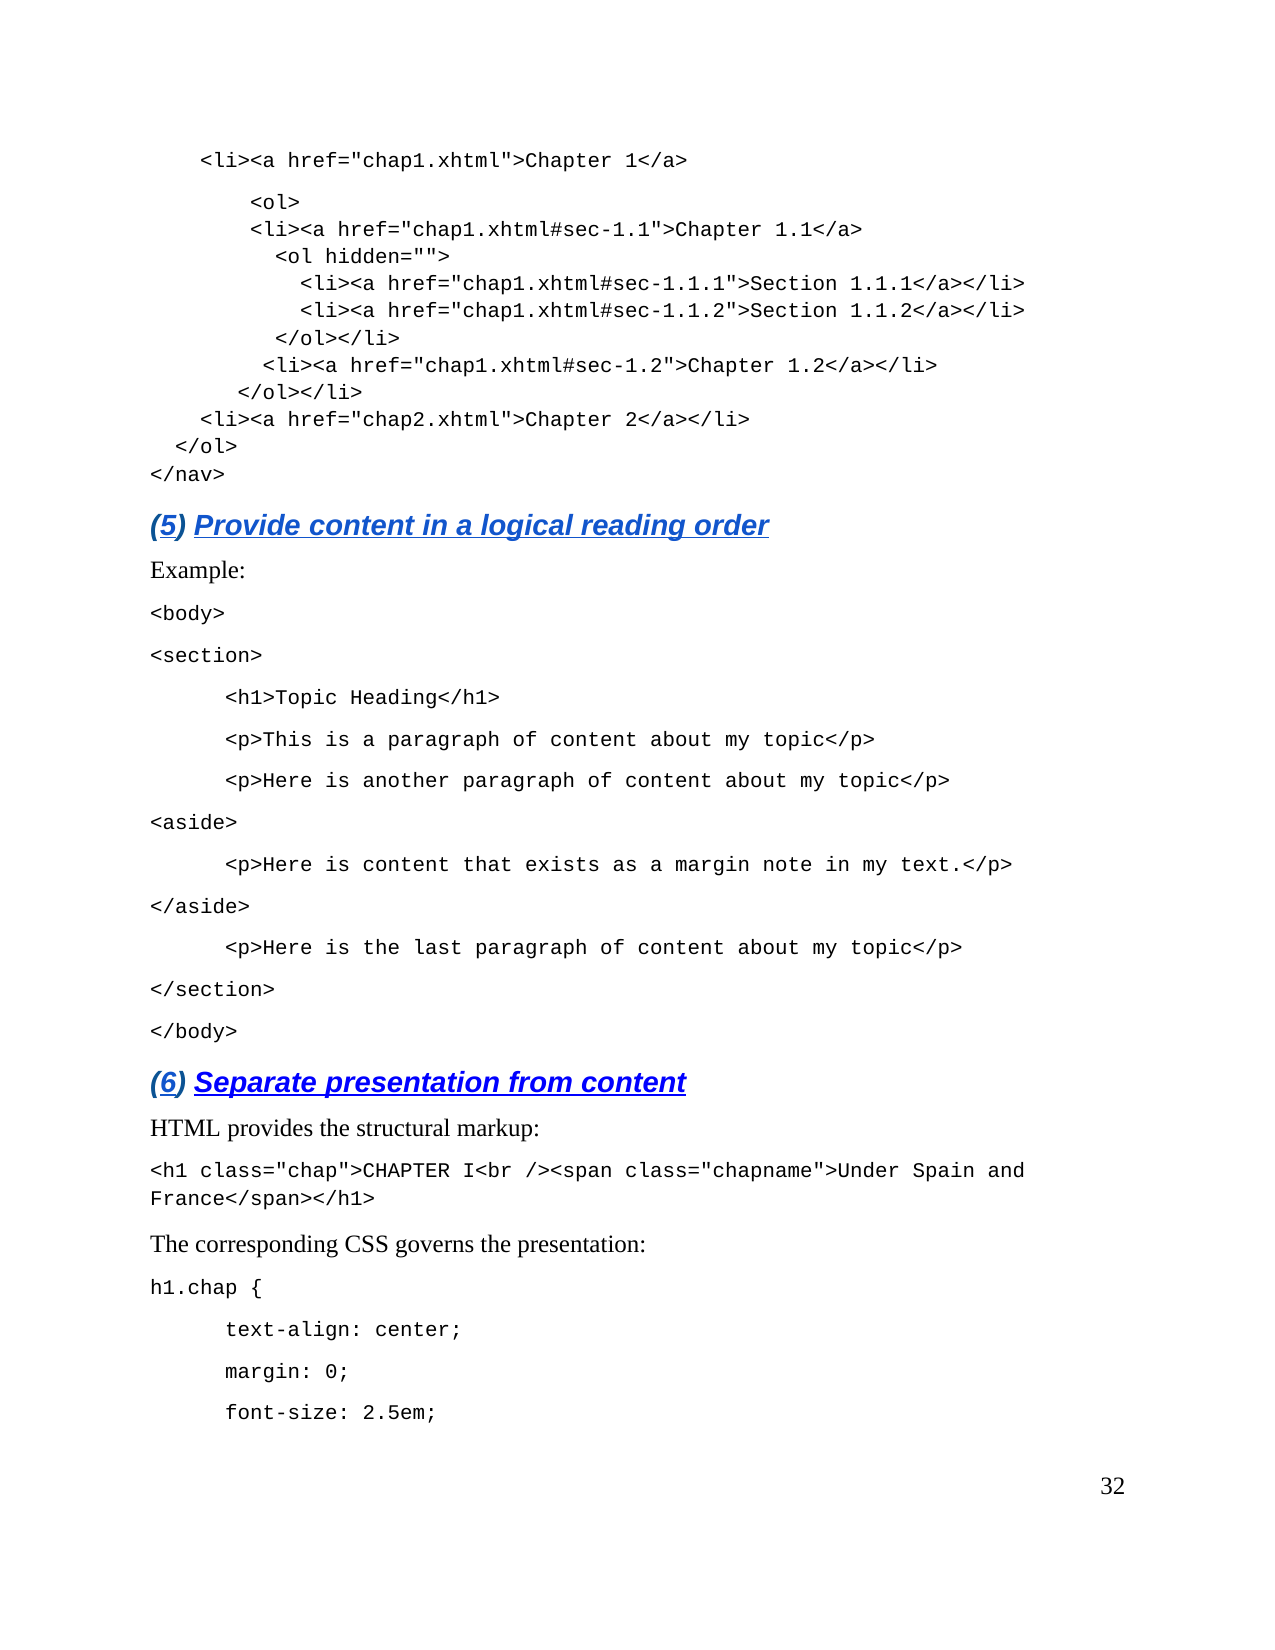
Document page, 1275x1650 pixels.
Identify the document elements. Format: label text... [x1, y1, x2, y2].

text <h1>Topic Heading</h1> [225, 687, 1125, 710]
text Example: [150, 556, 1125, 584]
text <p>Here is the last paragraph of content about my topic</p> [225, 937, 1125, 961]
text <body> [150, 603, 1125, 627]
text <h1 class="chap">CHAPTER I<br /><span class="chapname">Under Spain and France</span></h1> [150, 1161, 1125, 1211]
text <ol> <li><a href="chap1.xhtml#sec-1.1">Chapter 1.1</a> <ol hidden=""> <li><a href="chap1.xhtml#sec-1.1.1">Section 1.1.1</a></li> <li><a href="chap1.xhtml#sec-1.1.2">Section 1.1.2</a></li> </ol></li> <li><a href="chap1.xhtml#sec-1.2">Chapter 1.2</a></li> </ol></li> <li><a href="chap2.xhtml">Chapter 2</a></li> </ol> </nav> [150, 192, 1125, 487]
text font-size: 2.5em; [150, 1402, 1125, 1426]
text <aside> [150, 812, 1125, 836]
text </body> [150, 1021, 1125, 1044]
text <p>Here is another paragraph of content about my topic</p> [225, 770, 1125, 794]
text HTML provides the structural markup: [150, 1113, 1125, 1142]
text <p>This is a paragraph of content about my topic</p> [225, 728, 1125, 752]
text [150, 150, 1125, 174]
text text-align: center; [150, 1319, 1125, 1342]
subtitle (6) Separate presentation from content [150, 1065, 1125, 1098]
subtitle (5) Provide content in a logical reading order [150, 507, 1125, 541]
text The corresponding CSS governs the presentation: [150, 1229, 1125, 1258]
text h1.chap { [150, 1277, 1125, 1301]
text margin: 0; [150, 1361, 1125, 1384]
text </aside> [150, 896, 1125, 919]
text <p>Here is content that exists as a margin note in my text.</p> [225, 854, 1125, 877]
text <section> [150, 645, 1125, 669]
text </section> [150, 979, 1125, 1003]
